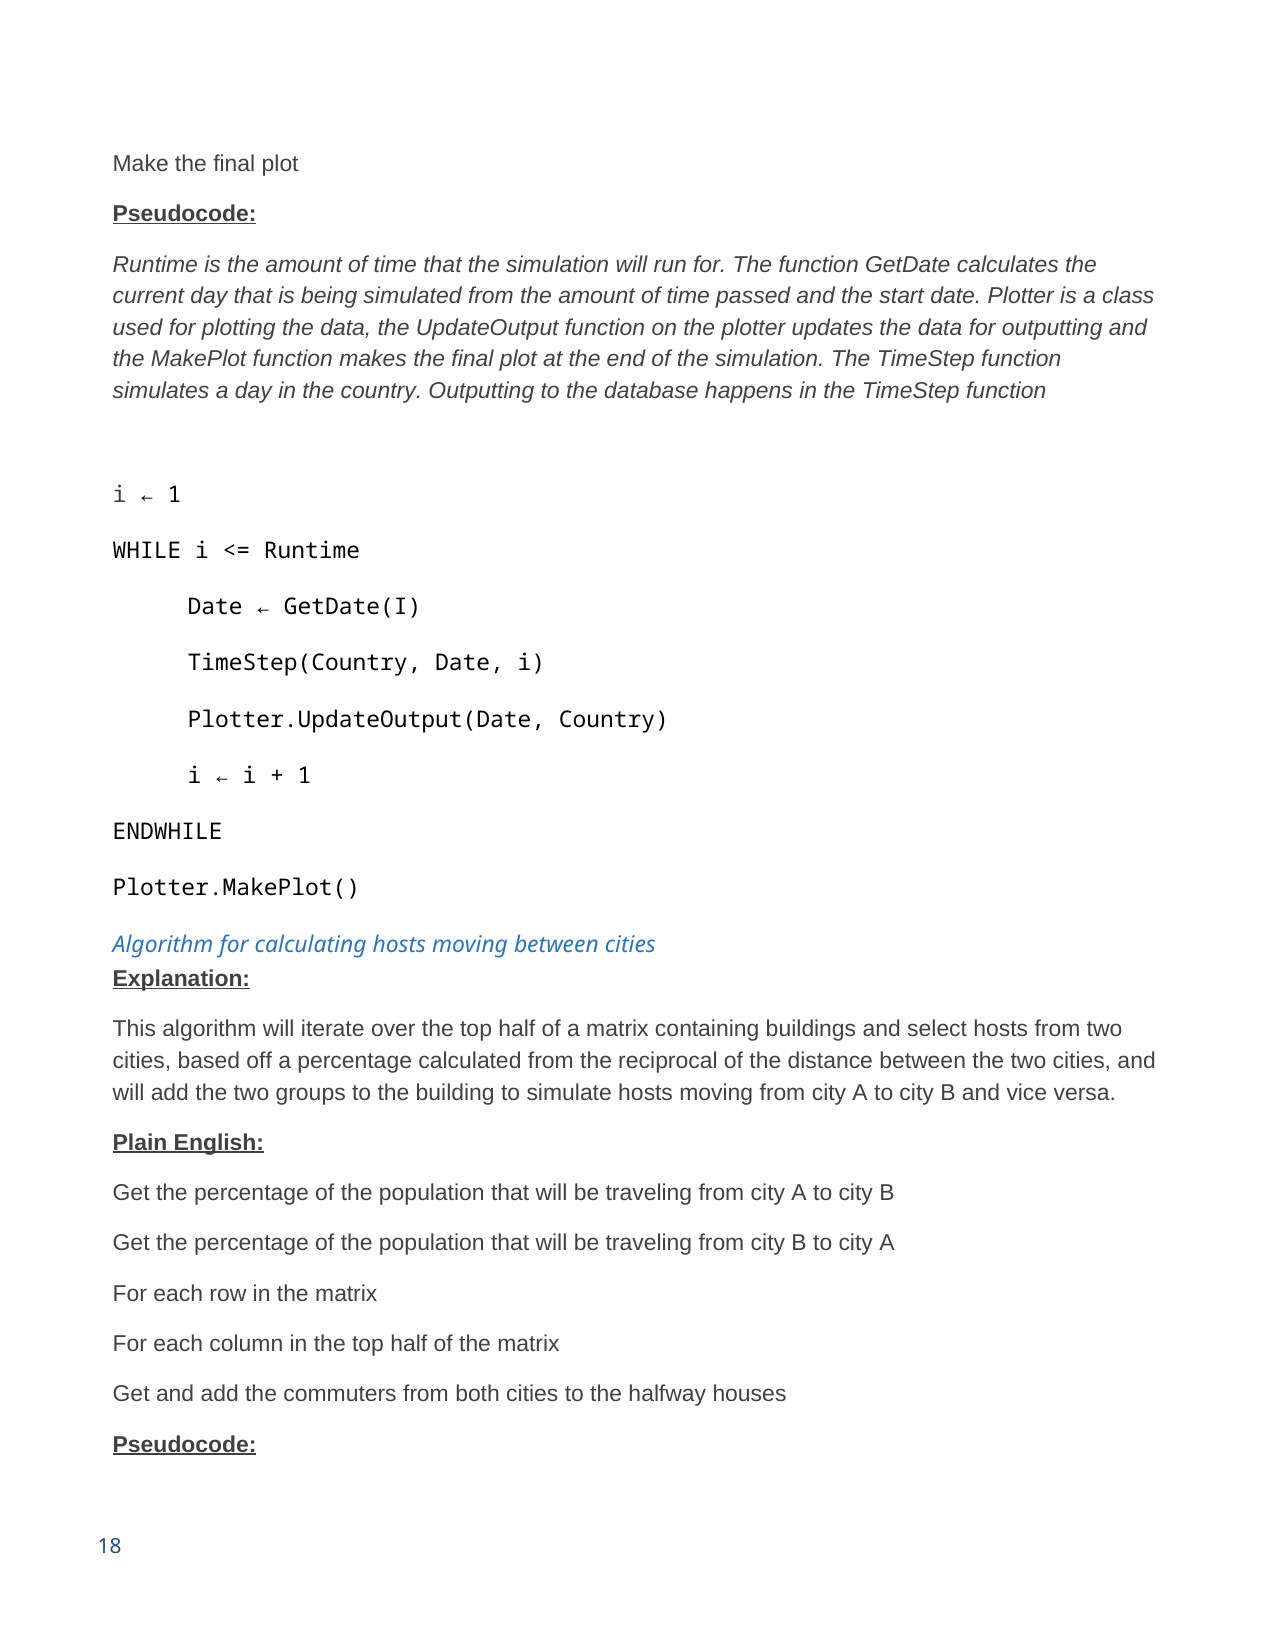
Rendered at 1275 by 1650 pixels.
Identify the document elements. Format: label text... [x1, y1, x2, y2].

text Plotter.UpdateOutput(Date, Country) [112, 702, 1162, 734]
text Date ← GetDate(I) [112, 590, 1162, 621]
text Pseudocode: [112, 1431, 1162, 1457]
text ENDWHILE [112, 815, 1162, 846]
text Make the final plot [112, 150, 1162, 176]
text i ← 1 [112, 477, 1162, 509]
text i ← i + 1 [112, 759, 1162, 790]
text Pseudocode: [112, 200, 1162, 227]
text Plain English: [112, 1129, 1162, 1155]
text For each row in the matrix [112, 1280, 1162, 1306]
text For each column in the top half of the matrix [112, 1330, 1162, 1356]
text TimeStep(Country, Date, i) [112, 646, 1162, 677]
text Explanation: [112, 965, 1162, 991]
text WHILE i <= Runtime [112, 534, 1162, 565]
text This algorithm will iterate over the top half of a matrix containing buildings and select hosts from two cities, based off a percentage calculated from the reciprocal of the distance between the two cities, and will add the two groups to the building to simulate hosts moving from city A to city B and vice versa. [112, 1015, 1162, 1105]
subtitle Algorithm for calculating hosts moving between cities [112, 927, 1162, 959]
text Get the percentage of the population that will be traveling from city A to city B [112, 1179, 1162, 1205]
text Plotter.MakePlot() [112, 871, 1162, 902]
text Get the percentage of the population that will be traveling from city B to city A [112, 1229, 1162, 1256]
text Get and add the commuters from both cities to the halfway houses [112, 1380, 1162, 1407]
text Runtime is the amount of time that the simulation will run for. The function GetDate calculates the current day that is being simulated from the amount of time passed and the start date. Plotter is a class used for plotting the data, the UpdateOutput function on the plotter updates the data for outputting and the MakePlot function makes the final plot at the end of the simulation. The TimeStep function simulates a day in the country. Outputting to the database happens in the TimeStep function [112, 251, 1162, 403]
